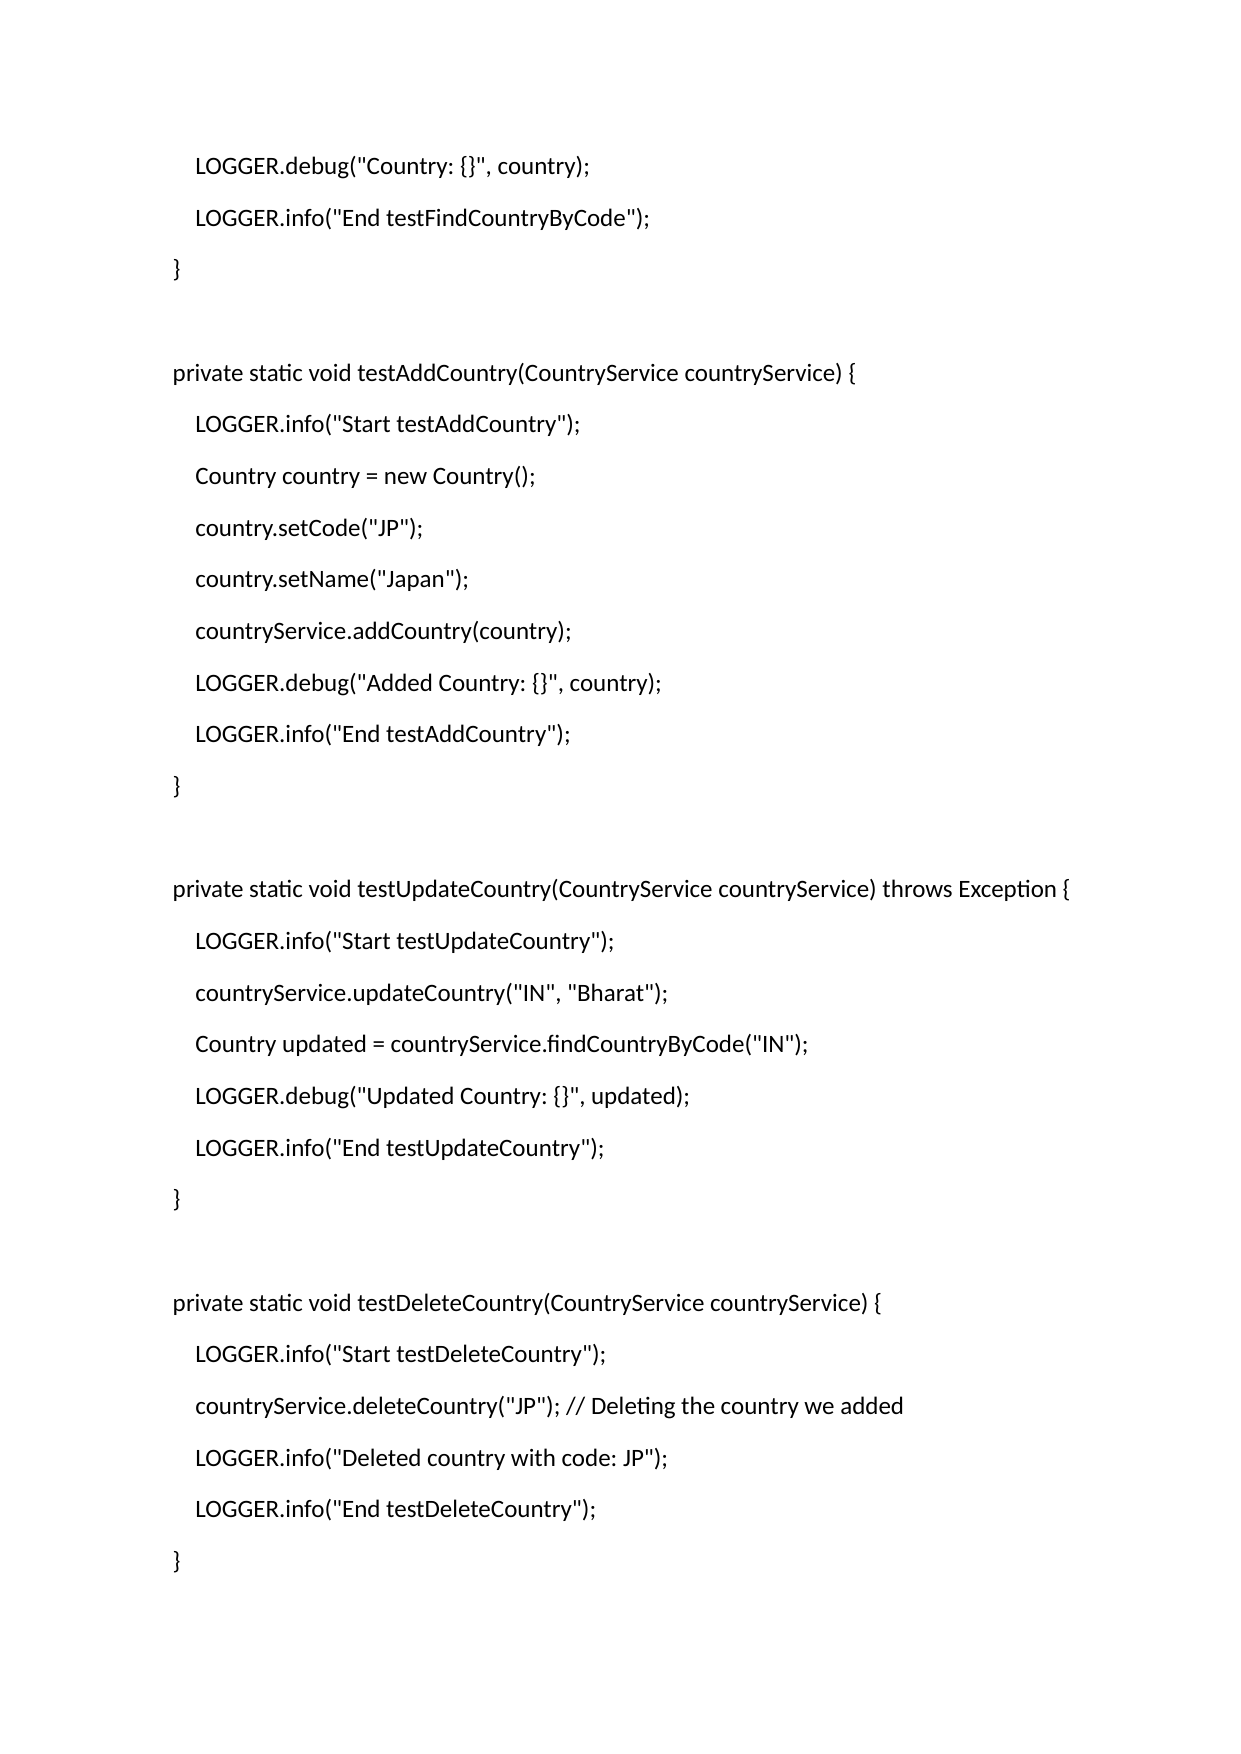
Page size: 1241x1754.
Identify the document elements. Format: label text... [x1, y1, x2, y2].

text LOGGER.info("Deleted country with code: JP"); [150, 1442, 1090, 1472]
text LOGGER.debug("Updated Country: {}", updated); [150, 1080, 1090, 1111]
text private static void testUpdateCountry(CountryService countryService) throws Exception { [150, 873, 1090, 904]
text LOGGER.info("End testFindCountryByCode"); [150, 202, 1090, 232]
text LOGGER.info("Start testDeleteCountry"); [150, 1338, 1090, 1369]
text countryService.updateCountry("IN", "Bharat"); [150, 977, 1090, 1007]
text LOGGER.info("Start testUpdateCountry"); [150, 925, 1090, 956]
text LOGGER.info("Start testAddCountry"); [150, 408, 1090, 439]
text LOGGER.info("End testUpdateCountry"); [150, 1132, 1090, 1162]
text private static void testAddCountry(CountryService countryService) { [150, 357, 1090, 387]
text Country updated = countryService.findCountryByCode("IN"); [150, 1028, 1090, 1059]
text country.setName("Japan"); [150, 563, 1090, 594]
text LOGGER.debug("Country: {}", country); [150, 150, 1090, 181]
text countryService.deleteCountry("JP"); // Deleting the country we added [150, 1390, 1090, 1421]
text private static void testDeleteCountry(CountryService countryService) { [150, 1287, 1090, 1317]
text country.setCode("JP"); [150, 512, 1090, 542]
text LOGGER.debug("Added Country: {}", country); [150, 667, 1090, 697]
text } [150, 253, 1090, 284]
text } [150, 1545, 1090, 1576]
text } [150, 770, 1090, 801]
text countryService.addCountry(country); [150, 615, 1090, 646]
text LOGGER.info("End testAddCountry"); [150, 718, 1090, 749]
text LOGGER.info("End testDeleteCountry"); [150, 1493, 1090, 1524]
text } [150, 1183, 1090, 1214]
text Country country = new Country(); [150, 460, 1090, 491]
